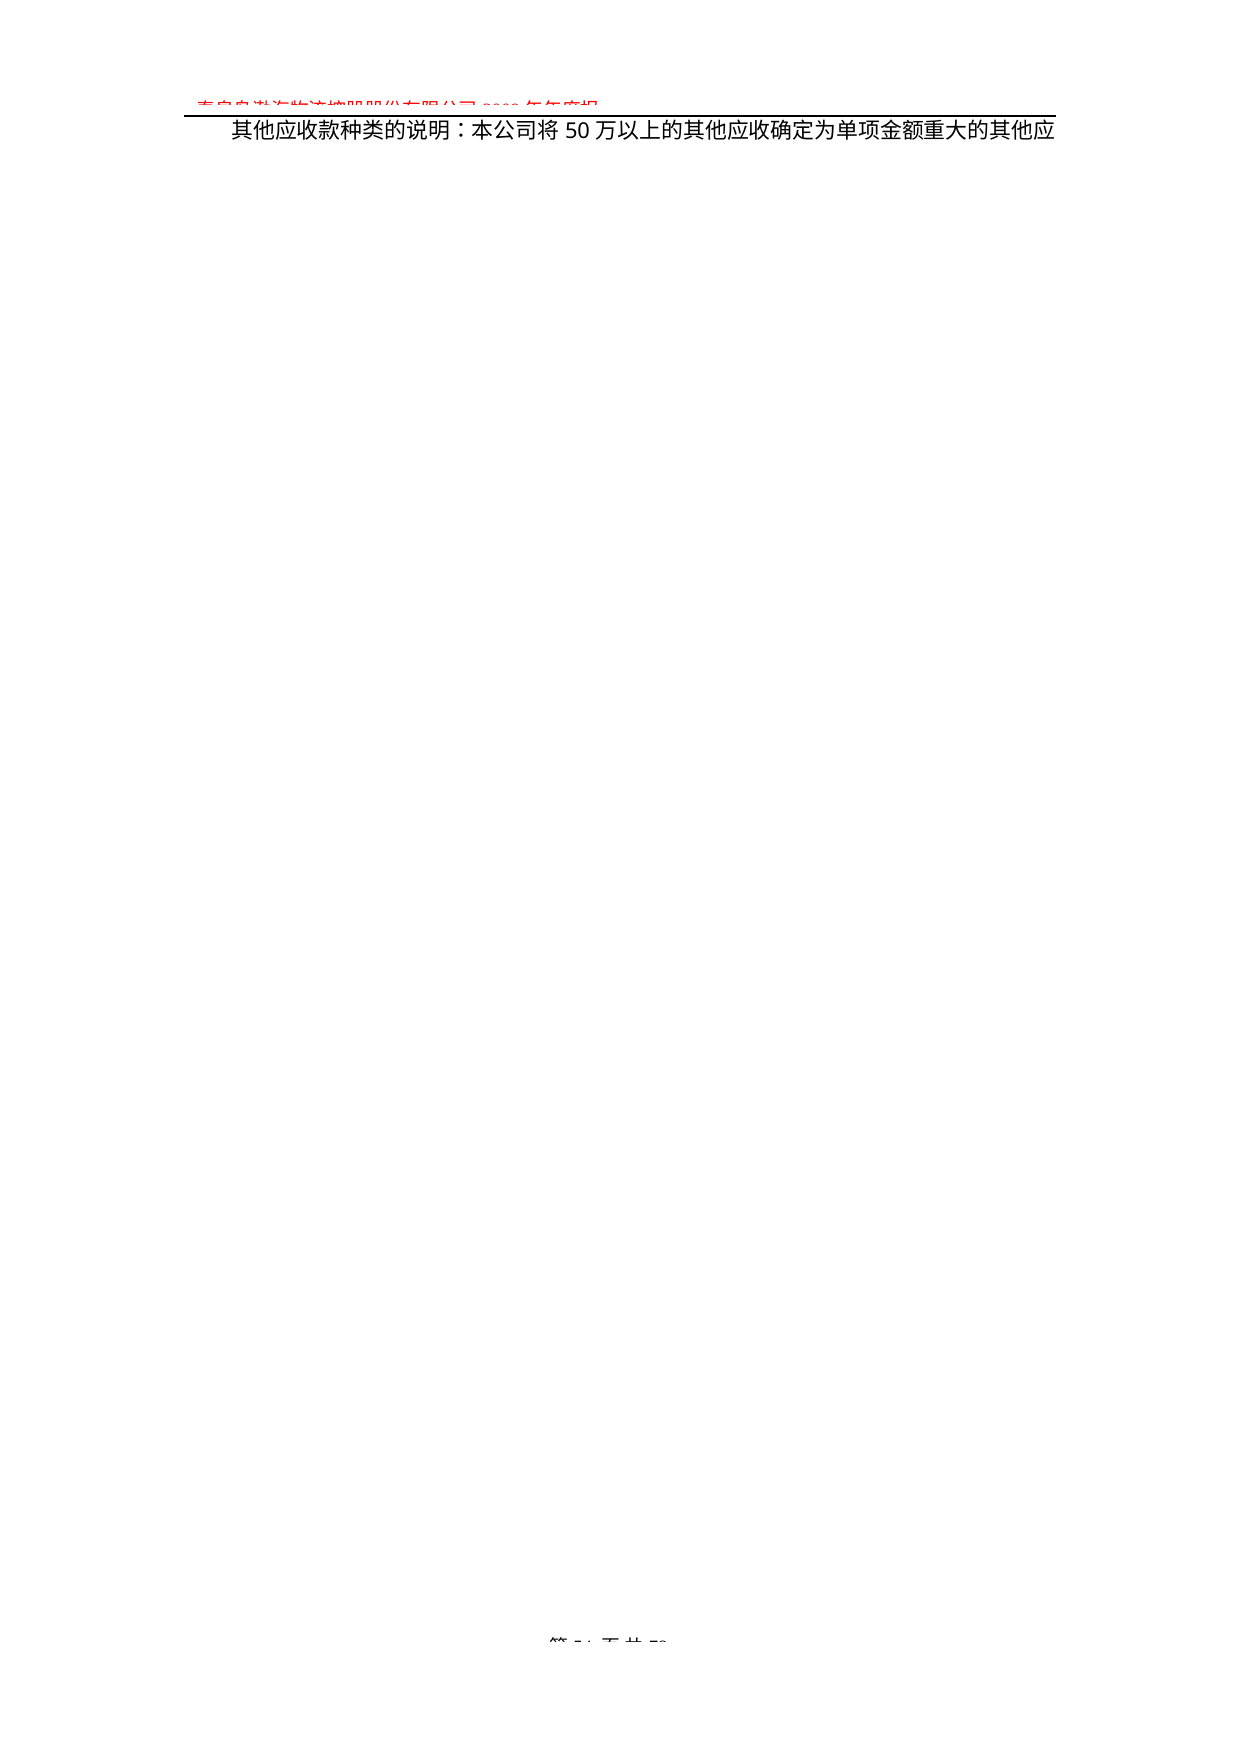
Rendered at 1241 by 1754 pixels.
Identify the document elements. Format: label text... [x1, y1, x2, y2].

text 其他应收款种类的说明：本公司将 50 万以上的其他应收确定为单项金额重大的其他应 [231, 114, 1069, 144]
